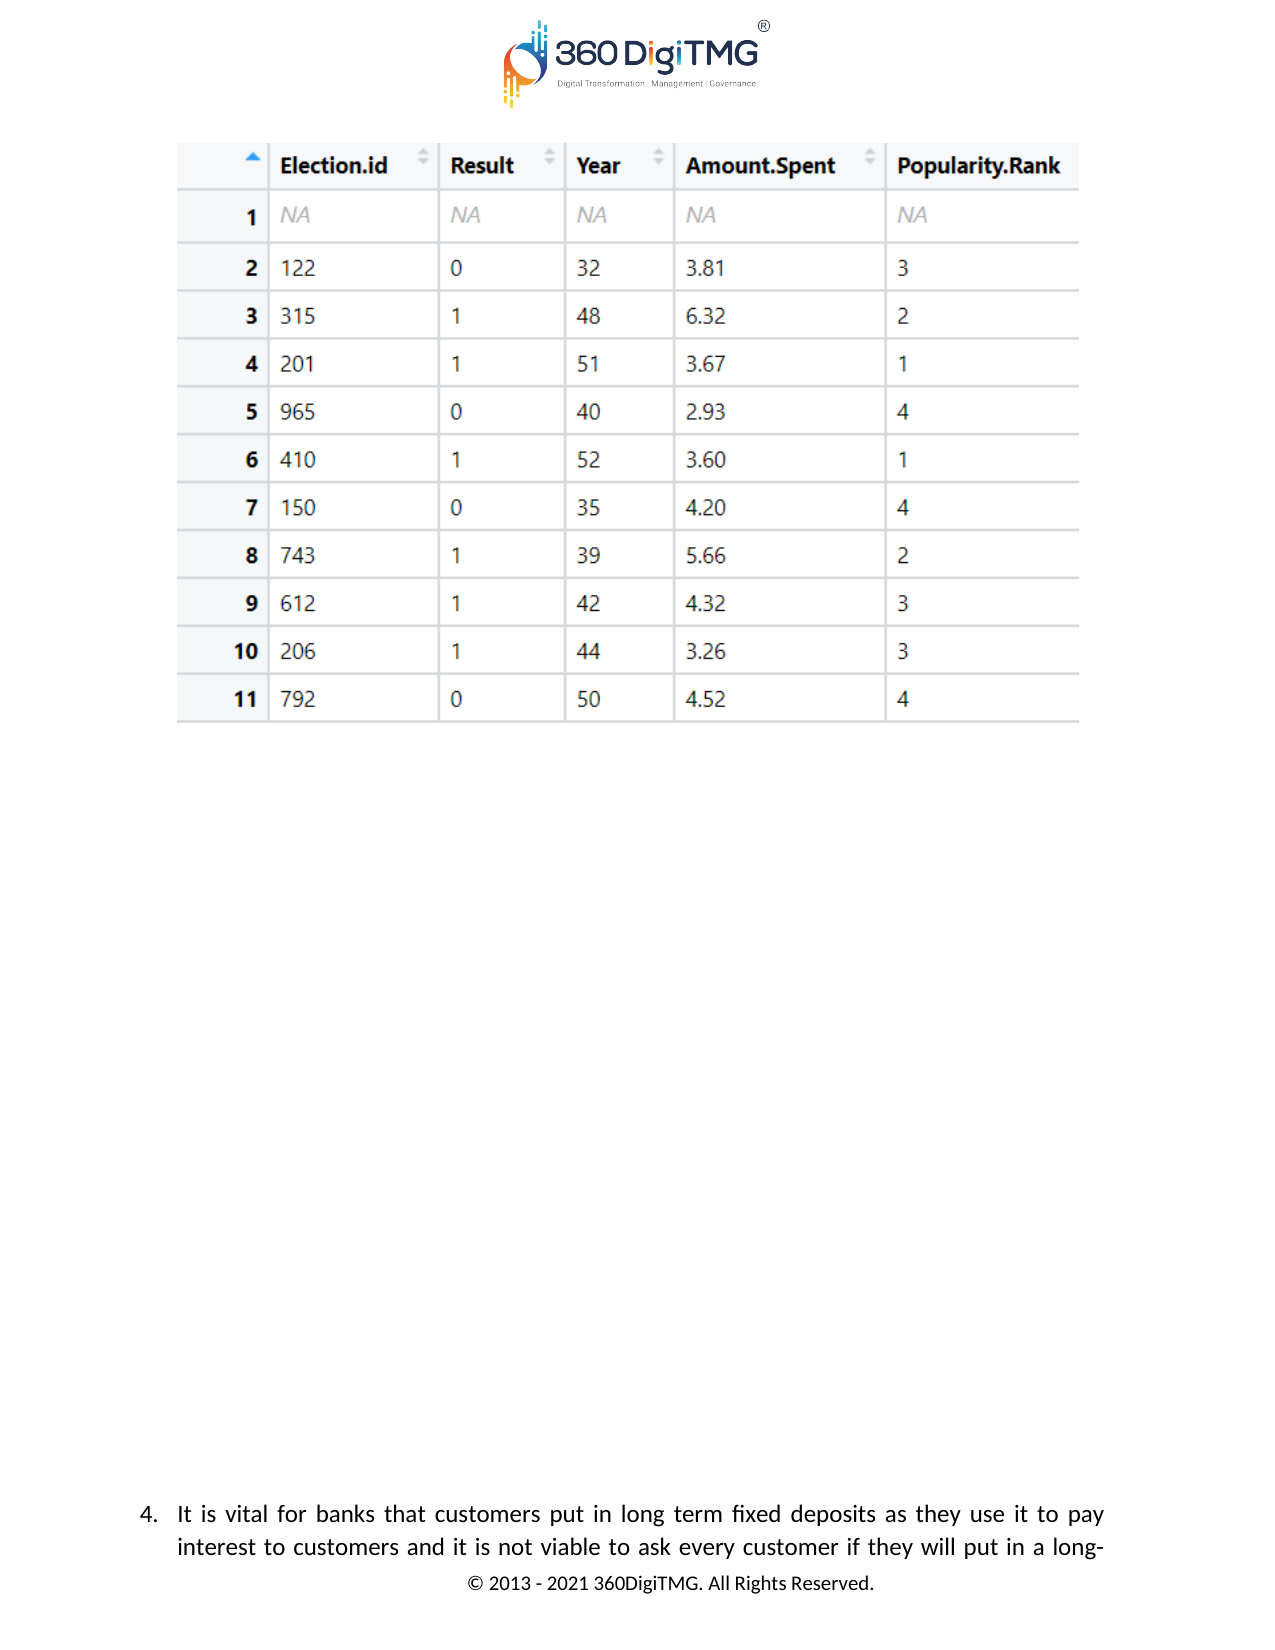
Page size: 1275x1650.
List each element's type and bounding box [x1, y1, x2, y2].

picture [499, 15, 774, 113]
picture [177, 143, 1080, 739]
list [139, 1498, 1107, 1561]
